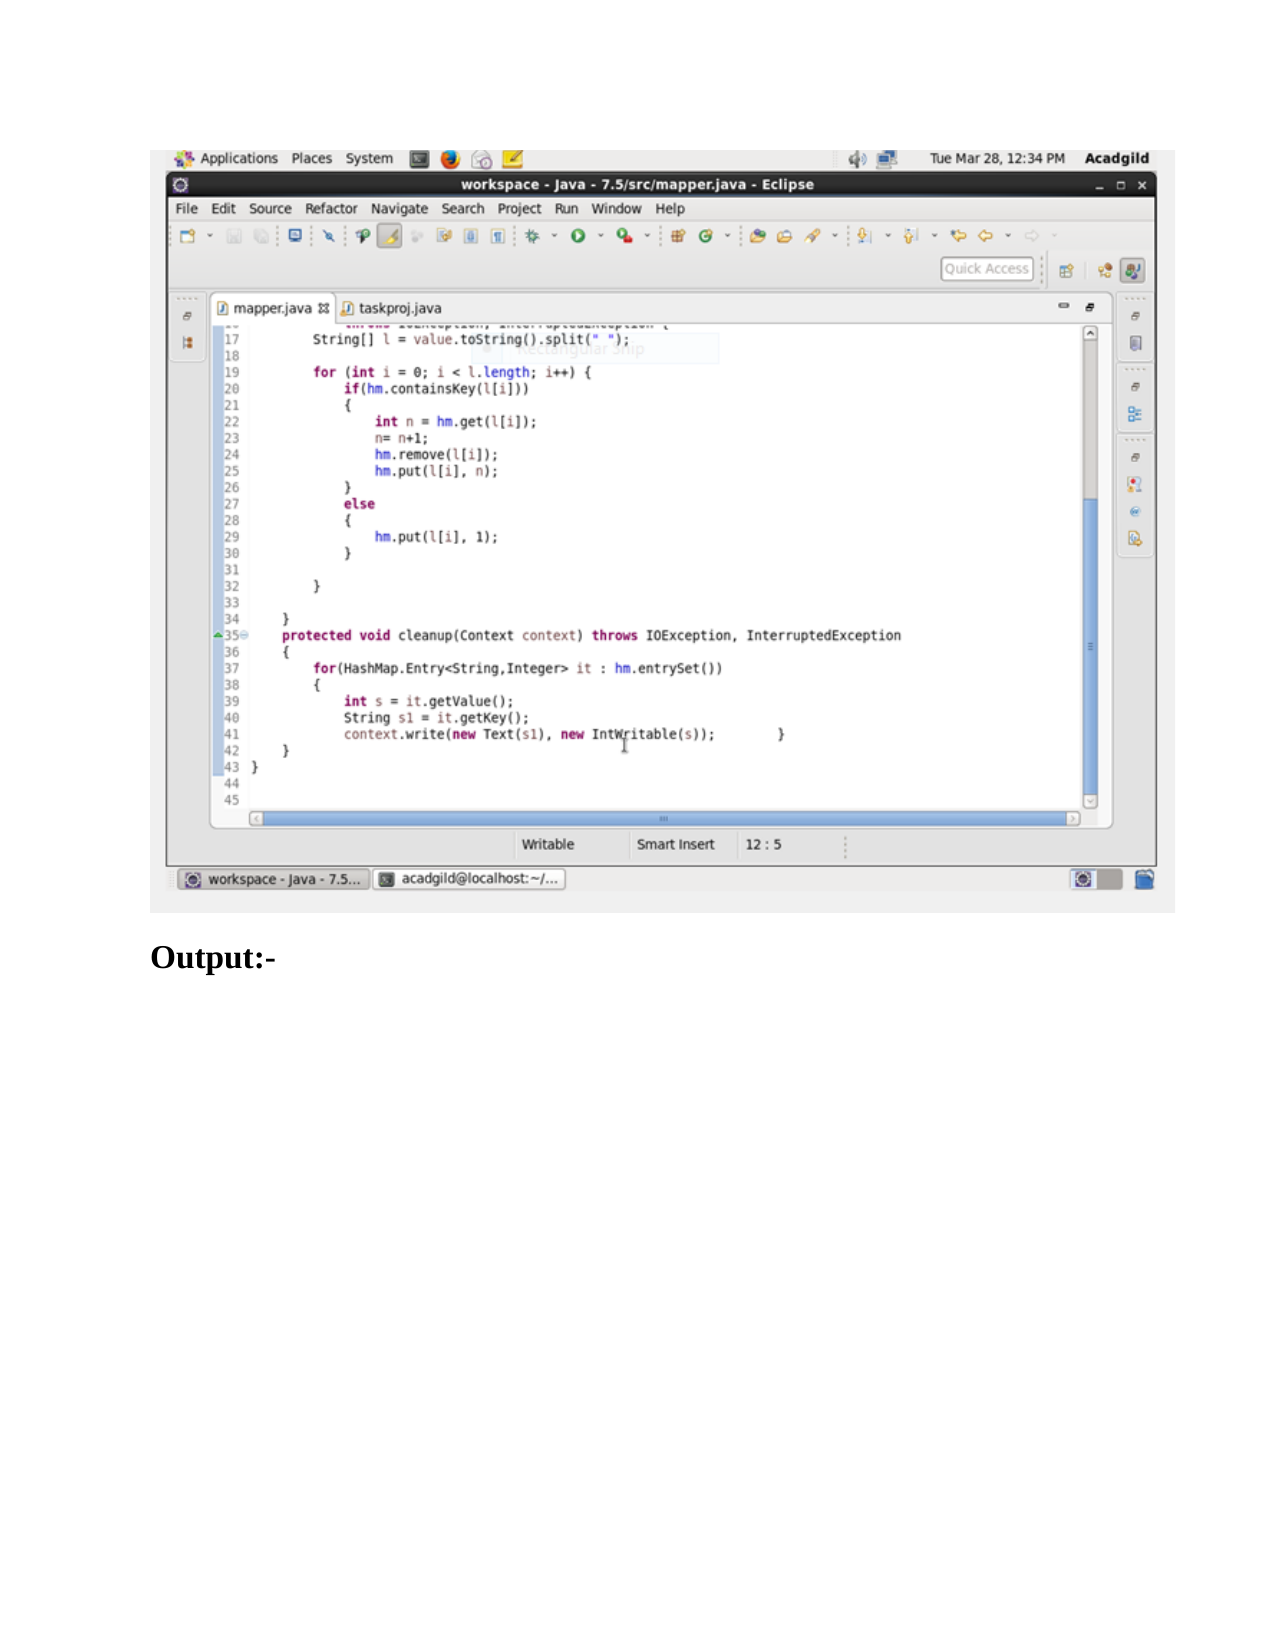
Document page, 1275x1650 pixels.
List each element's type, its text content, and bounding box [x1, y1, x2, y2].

text Output:- [150, 937, 1125, 976]
picture [150, 150, 1175, 913]
